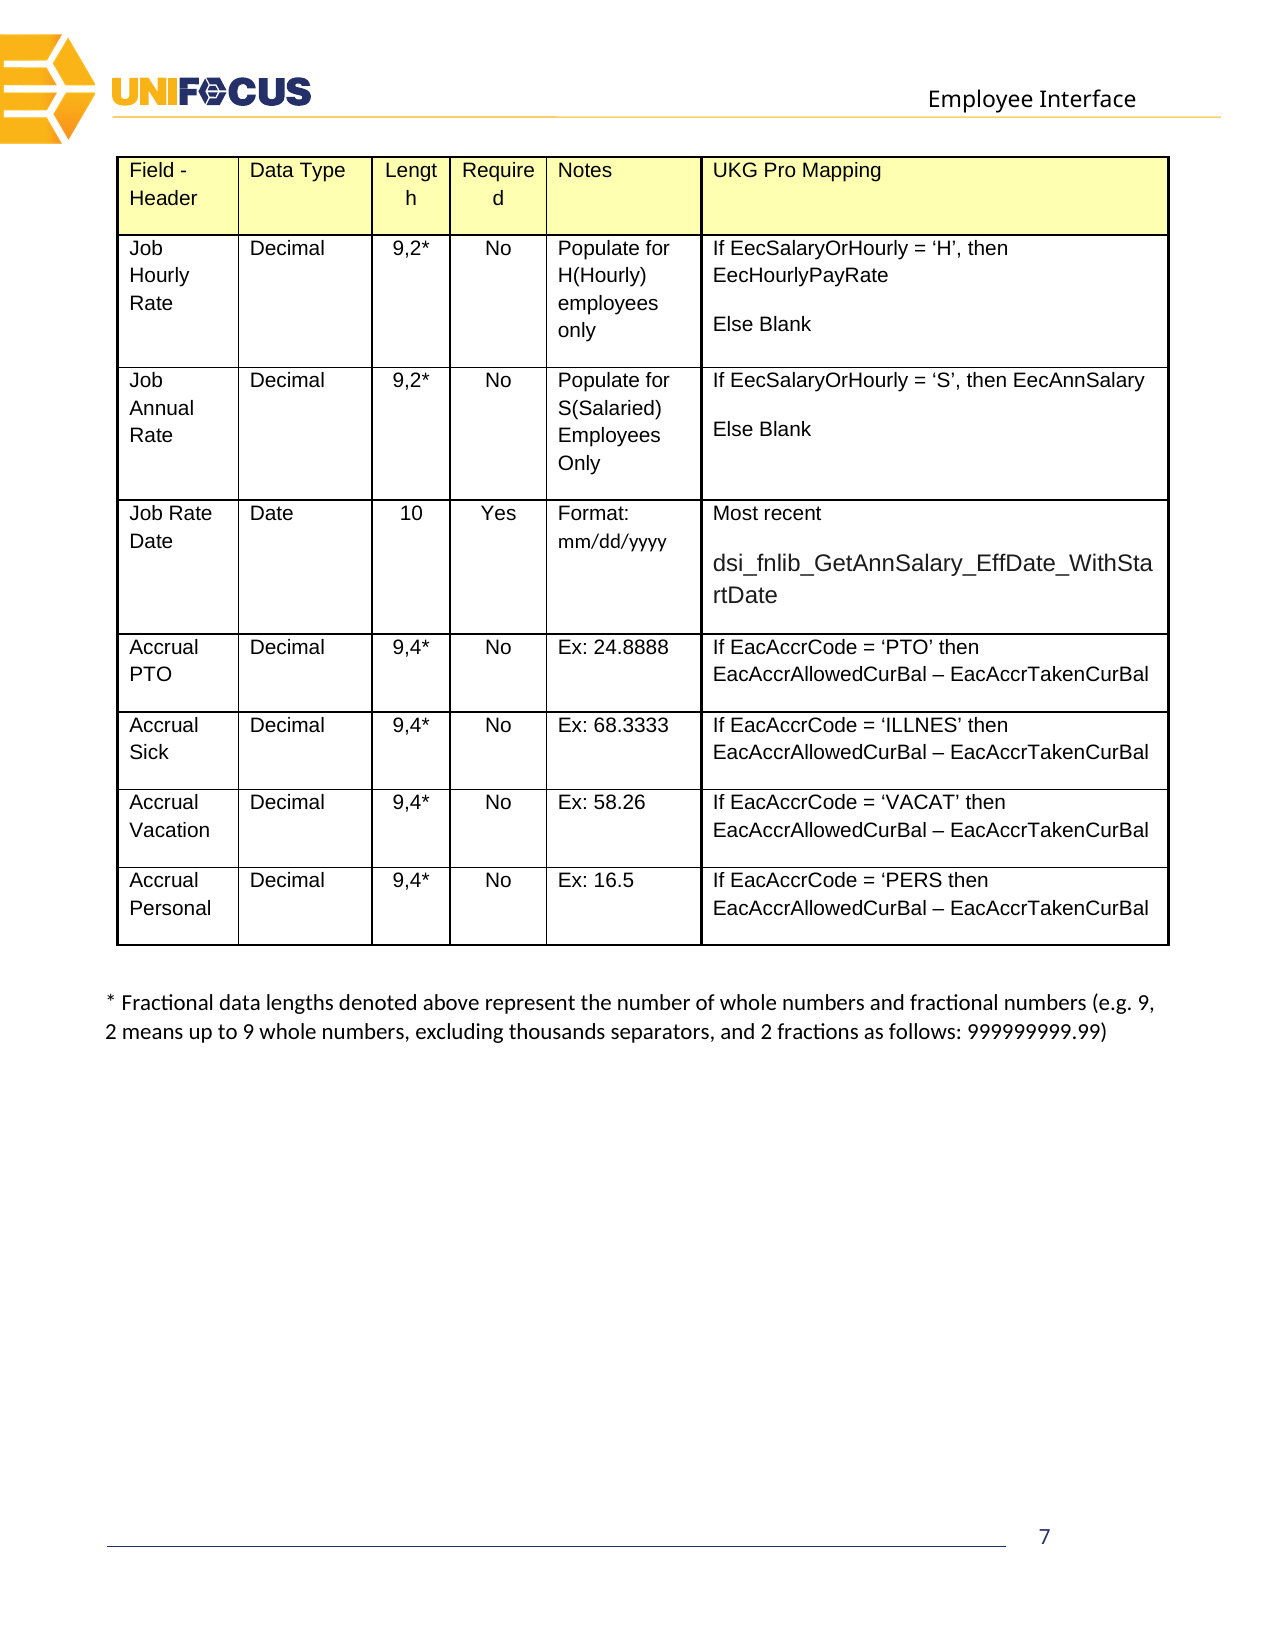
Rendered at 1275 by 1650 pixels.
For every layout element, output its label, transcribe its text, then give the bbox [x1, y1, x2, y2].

table_cell Decimal [239, 236, 371, 367]
table_cell 9,4* [373, 713, 449, 789]
table_cell Populate for H(Hourly) employees only [547, 236, 700, 367]
table_cell Decimal [239, 790, 371, 866]
table_cell 9,4* [373, 868, 449, 944]
table_cell If EacAccrCode = ‘VACAT’ then EacAccrAllowedCurBal – EacAccrTakenCurBal [703, 790, 1167, 866]
table_cell No [451, 368, 546, 499]
table_cell 9,4* [373, 635, 449, 711]
table_cell If EacAccrCode = ‘ILLNES’ then EacAccrAllowedCurBal – EacAccrTakenCurBal [703, 713, 1167, 789]
table_cell 10 [373, 501, 449, 633]
table_cell No [451, 713, 546, 789]
table_cell No [451, 236, 546, 367]
table_cell Ex: 58.26 [547, 790, 700, 866]
table_header Data Type [239, 158, 371, 234]
table_cell Format: mm/dd/yyyy [547, 501, 700, 633]
table_cell Decimal [239, 868, 371, 944]
table_header Notes [547, 158, 700, 234]
table_cell 9,2* [373, 236, 449, 367]
table_cell Ex: 16.5 [547, 868, 700, 944]
table_cell If EecSalaryOrHourly = ‘H’, then EecHourlyPayRate Else Blank [703, 236, 1167, 367]
table_cell Accrual Vacation [119, 790, 238, 866]
table_header Field - Header [119, 158, 238, 234]
table_cell No [451, 635, 546, 711]
table_cell 9,4* [373, 790, 449, 866]
table_cell Accrual PTO [119, 635, 238, 711]
table_cell Ex: 68.3333 [547, 713, 700, 789]
table_cell If EacAccrCode = ‘PERS then EacAccrAllowedCurBal – EacAccrTakenCurBal [703, 868, 1167, 944]
table_cell 9,2* [373, 368, 449, 499]
picture [0, 34, 96, 144]
table_cell Decimal [239, 368, 371, 499]
table_cell If EecSalaryOrHourly = ‘S’, then EecAnnSalary Else Blank [703, 368, 1167, 499]
table_cell No [451, 868, 546, 944]
text * Fractional data lengths denoted above represent the number of whole numbers and fractional numbers (e.g. 9, 2 means up to 9 whole numbers, excluding thousands separators, and 2 fractions as follows: 999999999.99) [105, 987, 1170, 1046]
table_cell Ex: 24.8888 [547, 635, 700, 711]
table_cell Accrual Sick [119, 713, 238, 789]
table_cell Decimal [239, 635, 371, 711]
table_cell No [451, 790, 546, 866]
table_cell If EacAccrCode = ‘PTO’ then EacAccrAllowedCurBal – EacAccrTakenCurBal [703, 635, 1167, 711]
table_cell Job Hourly Rate [119, 236, 238, 367]
table_header Required [451, 158, 546, 234]
table_cell Most recent dsi_fnlib_GetAnnSalary_EffDate_WithStartDate [703, 501, 1167, 633]
table_cell Decimal [239, 713, 371, 789]
table_header Length [373, 158, 449, 234]
table_cell Date [239, 501, 371, 633]
table_cell Job Annual Rate [119, 368, 238, 499]
table_header UKG Pro Mapping [703, 158, 1167, 234]
table_cell Job Rate Date [119, 501, 238, 633]
table_cell Populate for S(Salaried) Employees Only [547, 368, 700, 499]
table_cell Yes [451, 501, 546, 633]
table_cell Accrual Personal [119, 868, 238, 944]
